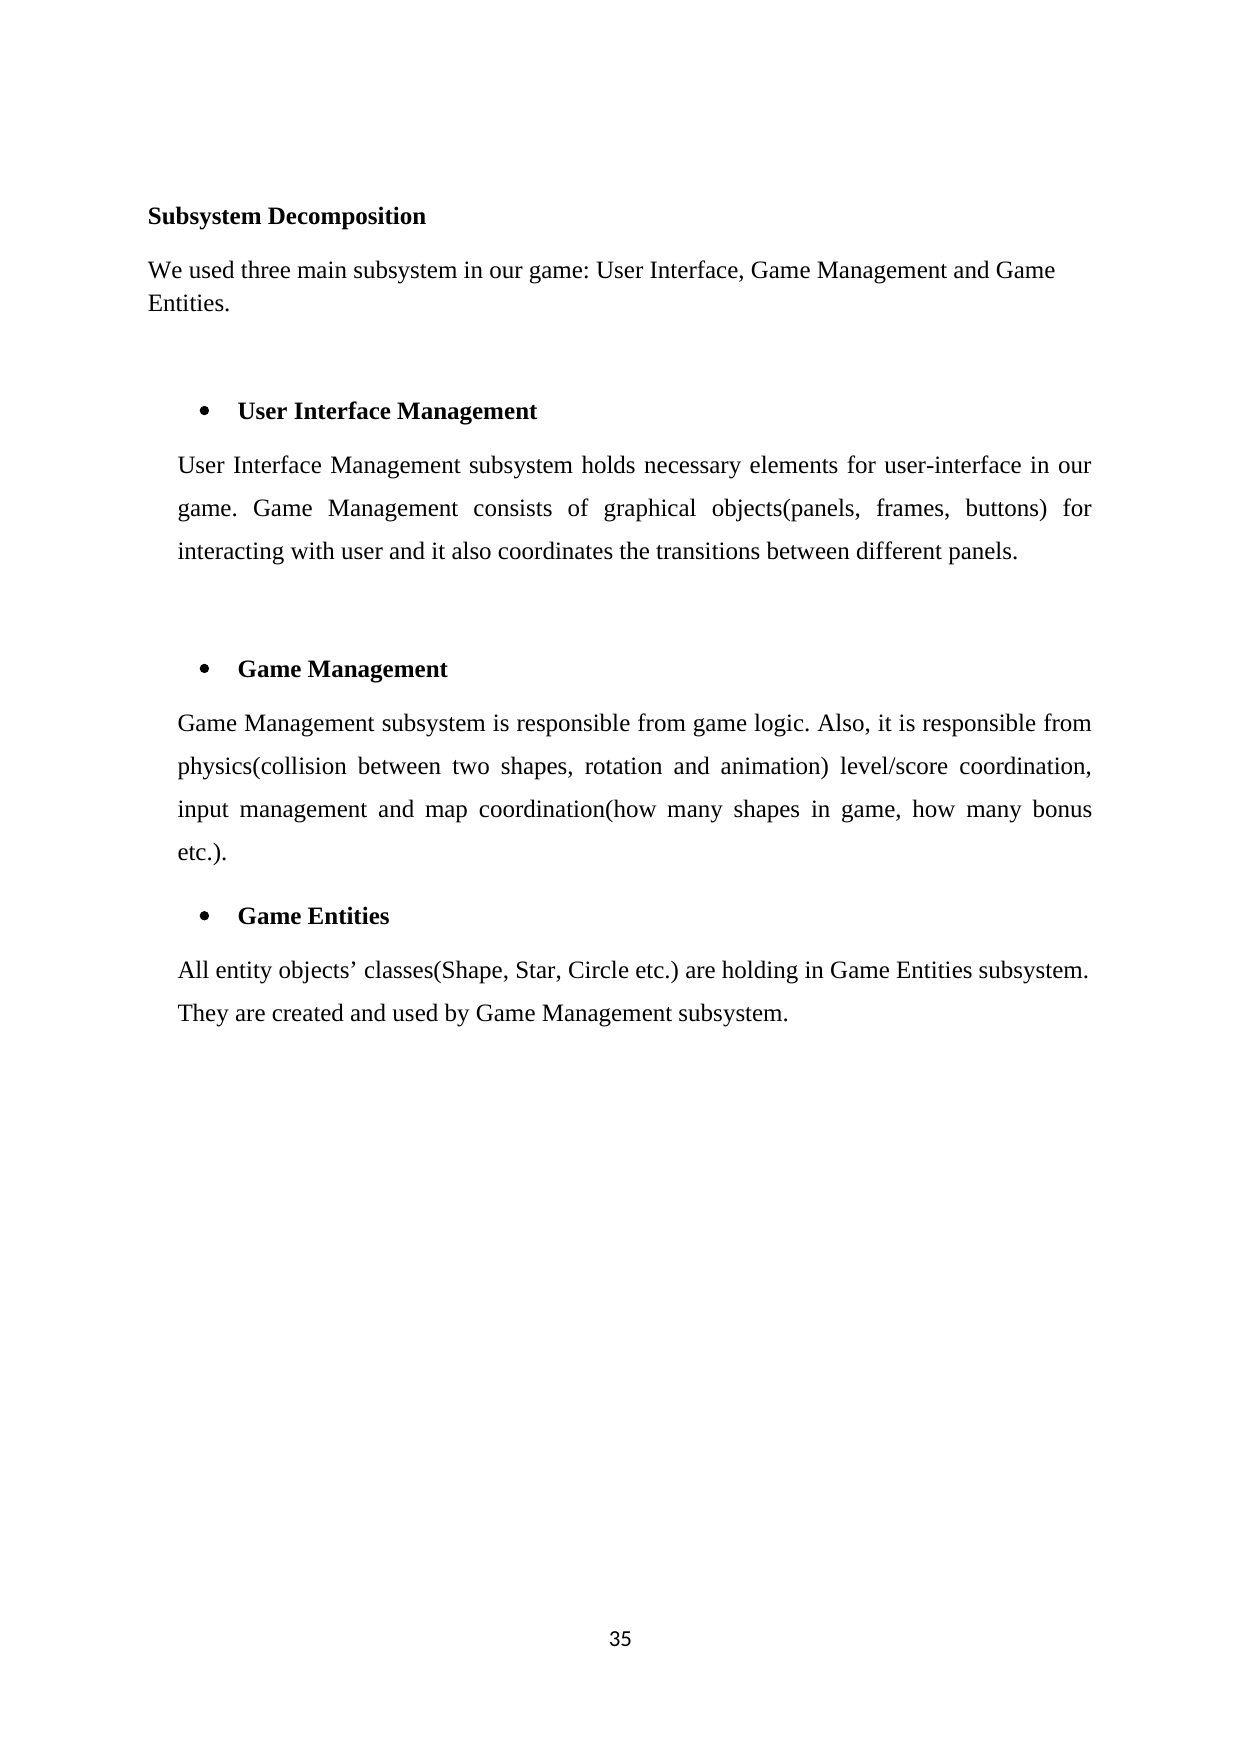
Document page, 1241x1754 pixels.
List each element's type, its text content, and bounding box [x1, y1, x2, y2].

text All entity objects’ classes(Shape, Star, Circle etc.) are holding in Game Entities subsystem. They are created and used by Game Management subsystem. [177, 955, 1093, 1027]
text Game Management subsystem is responsible from game logic. Also, it is responsible from physics(collision between two shapes, rotation and animation) level/score coordination, input management and map coordination(how many shapes in game, how many bonus etc.). [177, 708, 1093, 866]
text User Interface Management subsystem holds necessary elements for user-interface in our game. Game Management consists of graphical objects(panels, frames, buttons) for interacting with user and it also coordinates the transitions between different panels. [177, 450, 1093, 565]
list Game Entities [200, 901, 1093, 930]
list User Interface Management [200, 396, 1093, 425]
text We used three main subsystem in our game: User Interface, Game Management and Game Entities. [148, 255, 1093, 317]
text Subsystem Decomposition [148, 201, 1093, 230]
list Game Management [200, 654, 1093, 683]
